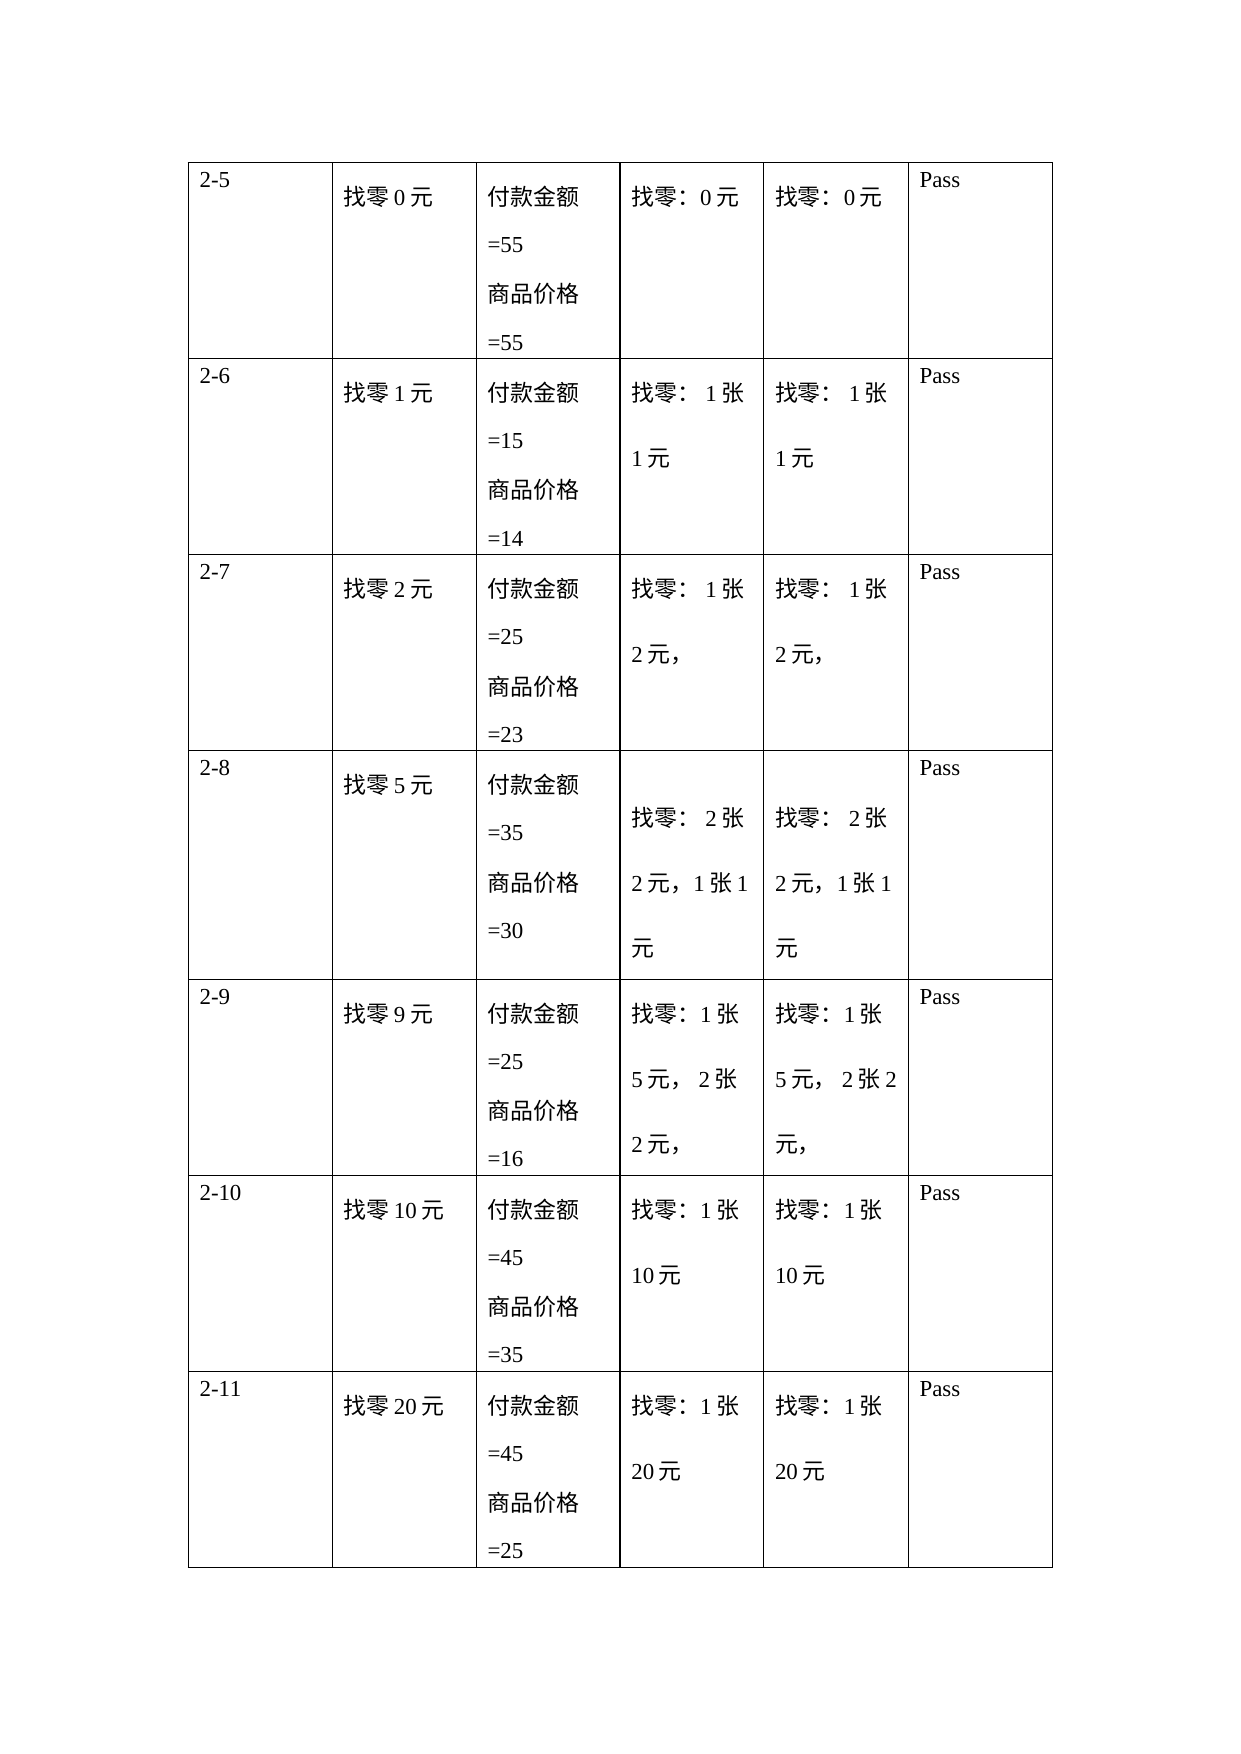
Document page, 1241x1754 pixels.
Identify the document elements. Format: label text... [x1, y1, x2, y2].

table_cell 找零：1张10元 [764, 1176, 908, 1371]
table_cell 找零10元 [333, 1176, 476, 1371]
table_cell 2-6 [189, 359, 332, 554]
table_cell 找零1元 [333, 359, 476, 554]
table_cell 付款金额=25 商品价格=16 [477, 980, 619, 1175]
table_cell 找零： 2张2元，1张1元 [764, 751, 908, 979]
table_cell 2-11 [189, 1372, 332, 1567]
table_cell 2-5 [189, 163, 332, 358]
table_cell 2-10 [189, 1176, 332, 1371]
table_cell 找零： 2张2元，1张1元 [621, 751, 763, 979]
table_cell 找零： 1张2元， [764, 555, 908, 750]
table_cell 找零： 1张1元 [621, 359, 763, 554]
table_cell 找零： 1张1元 [764, 359, 908, 554]
table_cell 找零：0元 [764, 163, 908, 358]
table_cell 找零： 1张2元， [621, 555, 763, 750]
table_cell Pass [909, 980, 1052, 1175]
table_cell 2-7 [189, 555, 332, 750]
table_cell 2-8 [189, 751, 332, 979]
table_cell 2-9 [189, 980, 332, 1175]
table_cell 付款金额=55 商品价格=55 [477, 163, 619, 358]
table_cell 找零：1张5元， 2张2元， [764, 980, 908, 1175]
table_cell 找零20元 [333, 1372, 476, 1567]
table_cell 找零：0元 [621, 163, 763, 358]
table_cell 付款金额=15 商品价格=14 [477, 359, 619, 554]
table_cell 找零5元 [333, 751, 476, 979]
table_cell 找零：1张5元， 2张2元， [621, 980, 763, 1175]
table_cell 找零：1张20元 [621, 1372, 763, 1567]
table_cell Pass [909, 1372, 1052, 1567]
table_cell Pass [909, 359, 1052, 554]
table_cell Pass [909, 751, 1052, 979]
table_cell 付款金额=25 商品价格=23 [477, 555, 619, 750]
table_cell 找零0元 [333, 163, 476, 358]
table_cell Pass [909, 163, 1052, 358]
table_cell 找零2元 [333, 555, 476, 750]
table_cell 找零：1张10元 [621, 1176, 763, 1371]
table_cell 找零：1张20元 [764, 1372, 908, 1567]
table_cell Pass [909, 1176, 1052, 1371]
table_cell 付款金额=45 商品价格=35 [477, 1176, 619, 1371]
table_cell 付款金额=45 商品价格=25 [477, 1372, 619, 1567]
table_cell 付款金额=35 商品价格=30 [477, 751, 619, 979]
table_cell 找零9元 [333, 980, 476, 1175]
table_cell Pass [909, 555, 1052, 750]
